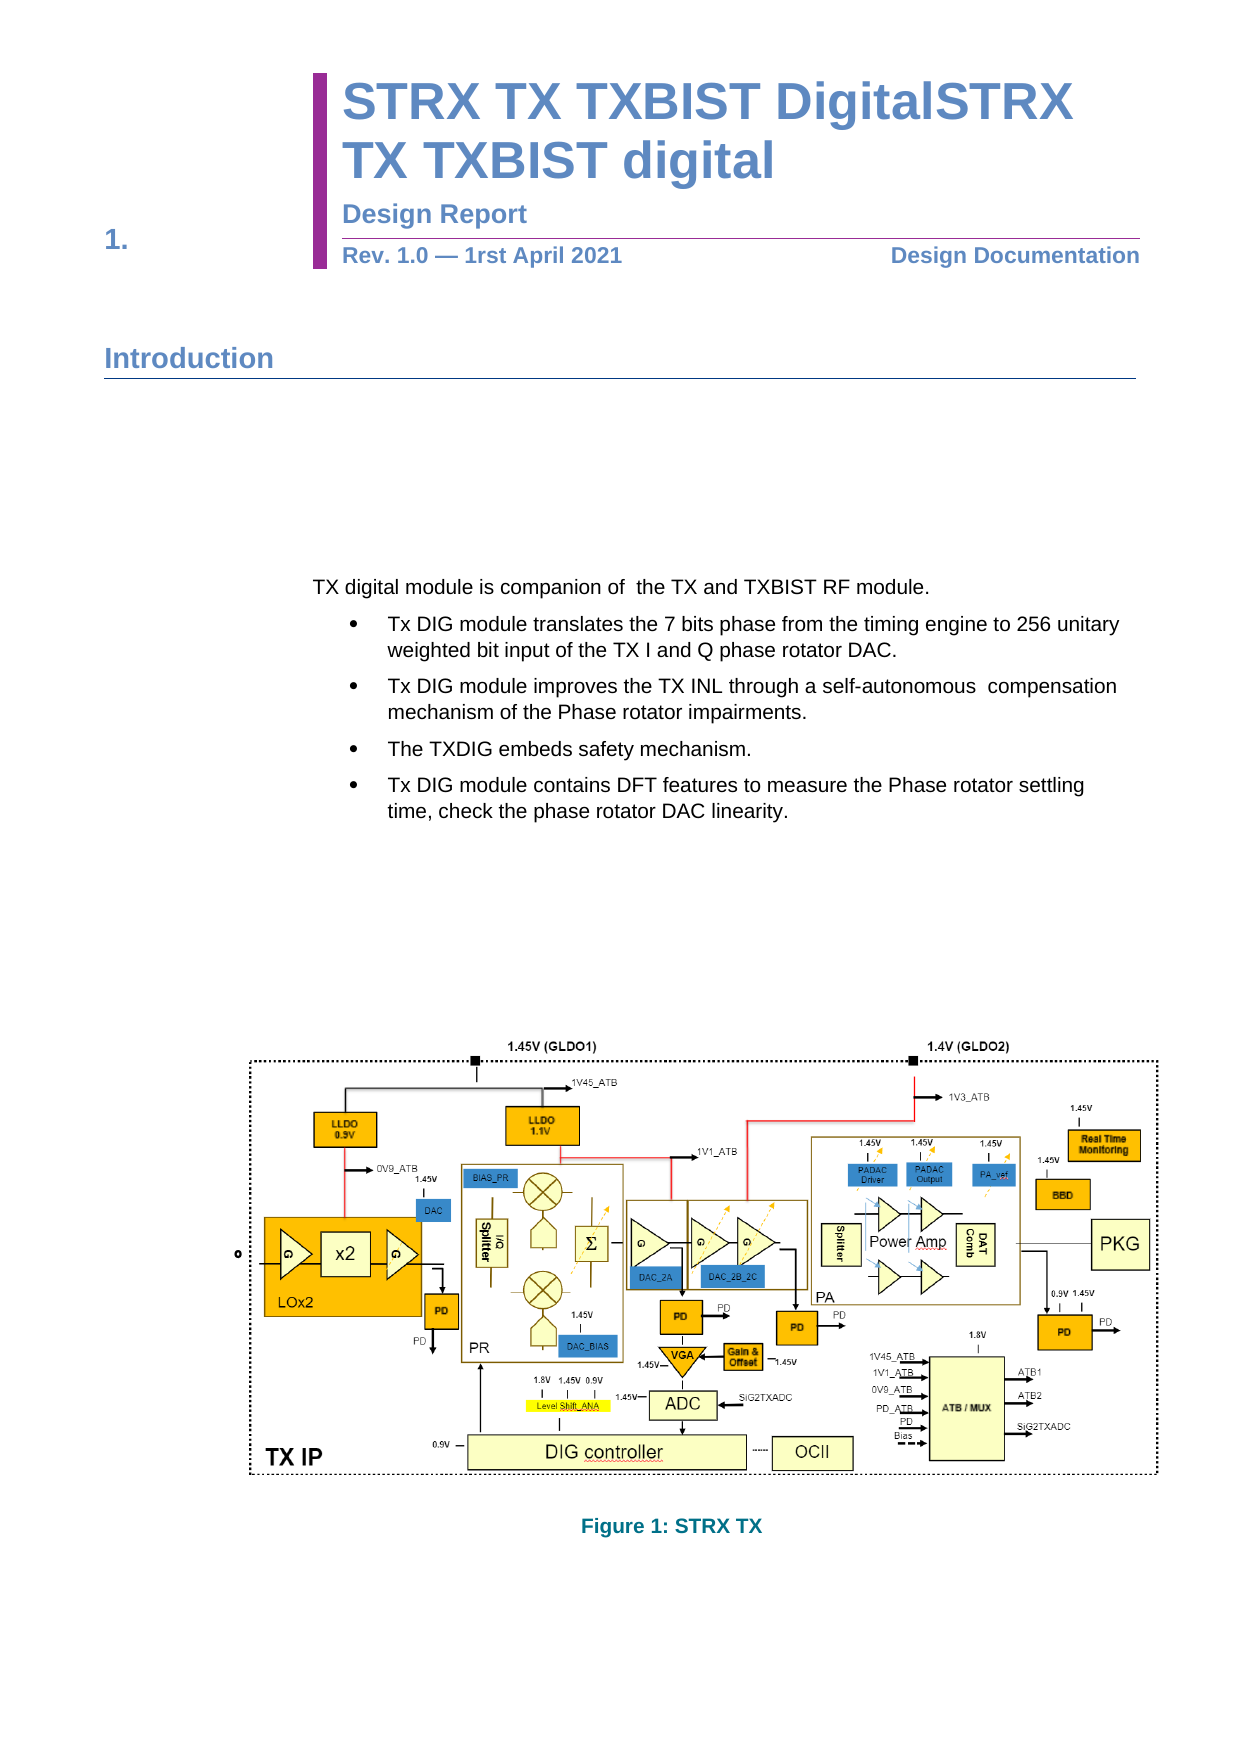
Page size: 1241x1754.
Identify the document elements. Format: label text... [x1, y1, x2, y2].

picture [226, 1025, 1161, 1474]
list The TXDIG embeds safety mechanism. [350, 735, 1136, 761]
list Tx DIG module contains DFT features to measure the Phase rotator settling time, check the phase rotator DAC linearity. [350, 772, 1136, 824]
list Tx DIG module translates the 7 bits phase from the timing engine to 256 unitary weighted bit input of the TX I and Q phase rotator DAC. [350, 610, 1136, 662]
list Tx DIG module improves the TX INL through a self-autonomous compensation mechanism of the Phase rotator impairments. [350, 673, 1136, 725]
text TX digital module is companion of the TX and TXBIST RF module. [312, 574, 1136, 600]
subtitle Introduction [104, 221, 1136, 378]
